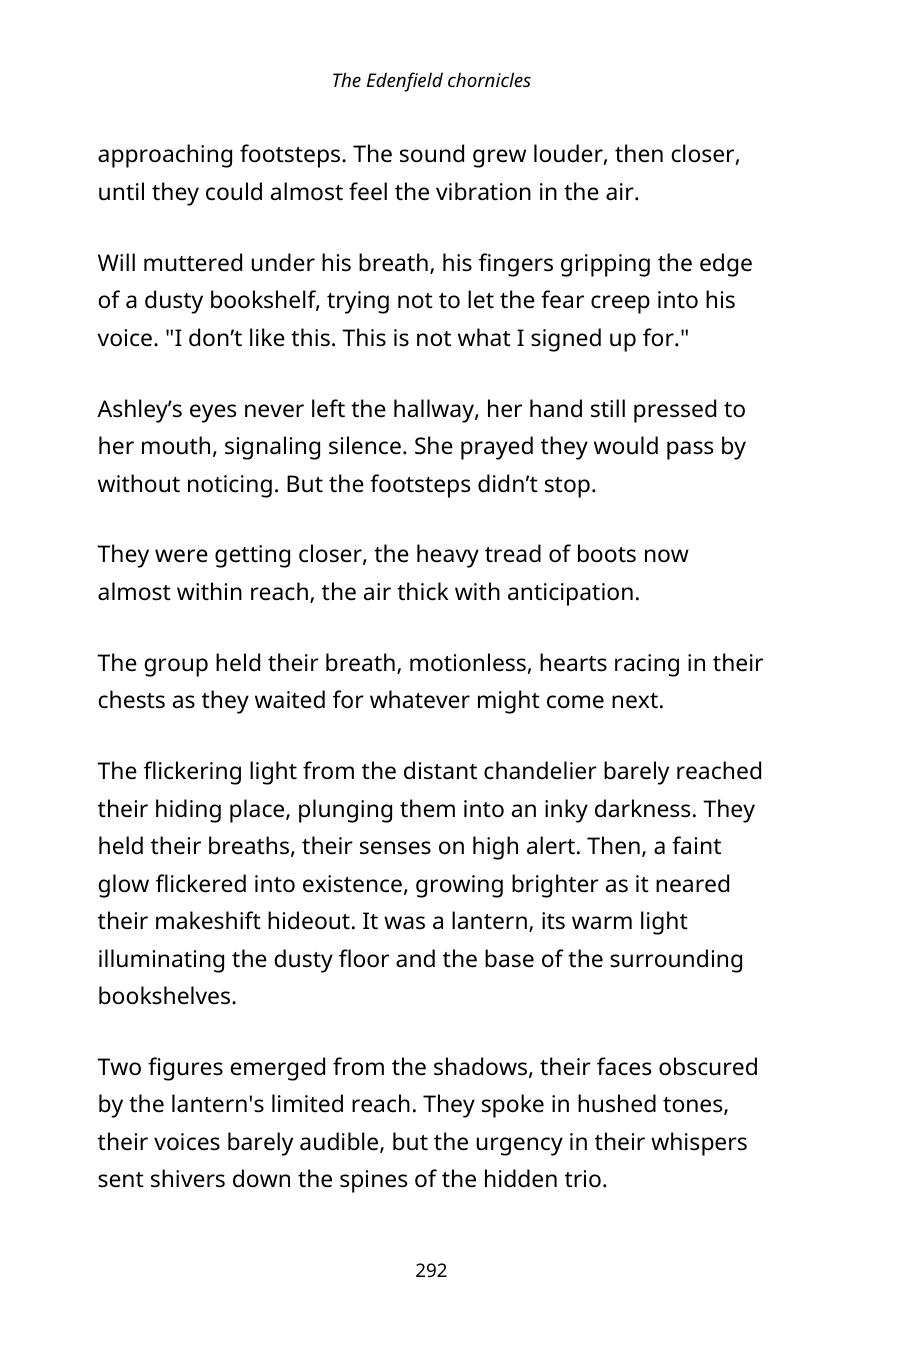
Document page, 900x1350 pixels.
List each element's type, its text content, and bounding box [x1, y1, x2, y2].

text Ashley’s eyes never left the hallway, her hand still pressed to her mouth, signaling silence. She prayed they would pass by without noticing. But the footsteps didn’t stop. [97, 393, 765, 499]
text They were getting closer, the heavy tread of boots now almost within reach, the air thick with anticipation. [97, 538, 765, 607]
text The group held their breath, motionless, hearts racing in their chests as they waited for whatever might come next. [97, 647, 765, 716]
text Two figures emerged from the shadows, their faces obscured by the lantern's limited reach. They spoke in hushed tones, their voices barely audible, but the urgency in their whispers sent shivers down the spines of the hidden trio. [97, 1051, 765, 1195]
text Will muttered under his breath, his fingers gripping the edge of a dusty bookshelf, trying not to let the fear creep into his voice. "I don’t like this. This is not what I signed up for." [97, 247, 765, 353]
text The flickering light from the distant chandelier barely reached their hiding place, plunging them into an inky darkness. They held their breaths, their senses on high alert. Then, a faint glow flickered into existence, growing brighter as it neared their makeshift hideout. It was a lantern, its warm light illuminating the dusty floor and the base of the surrounding bookshelves. [97, 755, 765, 1011]
